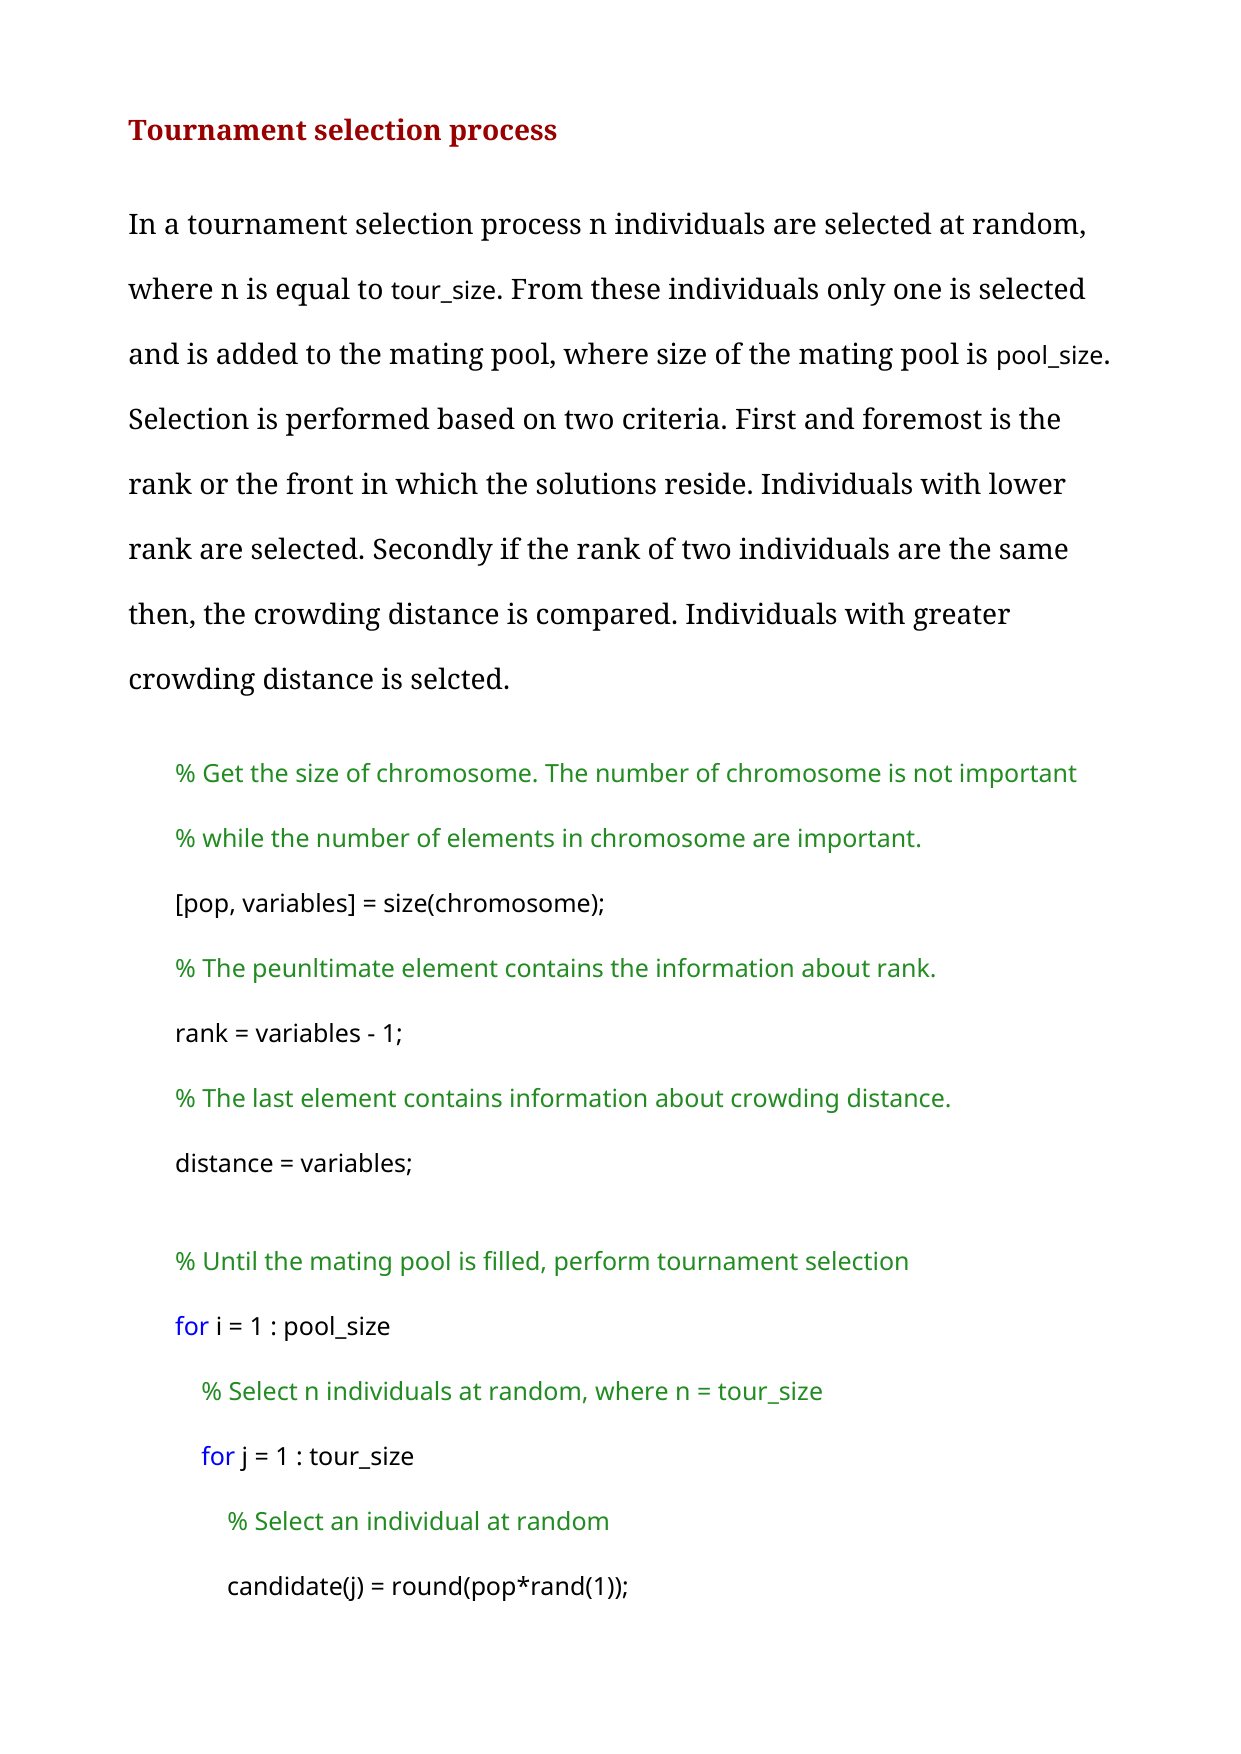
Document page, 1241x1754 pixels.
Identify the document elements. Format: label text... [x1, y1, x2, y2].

text % Get the size of chromosome. The number of chromosome is not important [175, 740, 1112, 805]
text % Select an individual at random [175, 1488, 1112, 1553]
text for i = 1 : pool_size [175, 1293, 1112, 1358]
text candidate(j) = round(pop*rand(1)); [175, 1553, 1112, 1618]
text % The last element contains information about crowding distance. [175, 1065, 1112, 1130]
text distance = variables; [175, 1130, 1112, 1195]
text % Until the mating pool is filled, perform tournament selection [175, 1228, 1112, 1293]
text % The peunltimate element contains the information about rank. [175, 935, 1112, 1000]
text [pop, variables] = size(chromosome); [175, 870, 1112, 935]
text % Select n individuals at random, where n = tour_size [175, 1358, 1112, 1423]
text % while the number of elements in chromosome are important. [175, 805, 1112, 870]
text In a tournament selection process n individuals are selected at random, where n is equal to tour_size. From these individuals only one is selected and is added to the mating pool, where size of the mating pool is pool_size. Selection is performed based on two criteria. First and foremost is the rank or the front in which the solutions reside. Individuals with lower rank are selected. Secondly if the rank of two individuals are the same then, the crowding distance is compared. Individuals with greater crowding distance is selcted. [128, 191, 1112, 711]
text for j = 1 : tour_size [175, 1423, 1112, 1488]
text rank = variables - 1; [175, 1000, 1112, 1065]
subtitle Tournament selection process [128, 97, 1112, 162]
